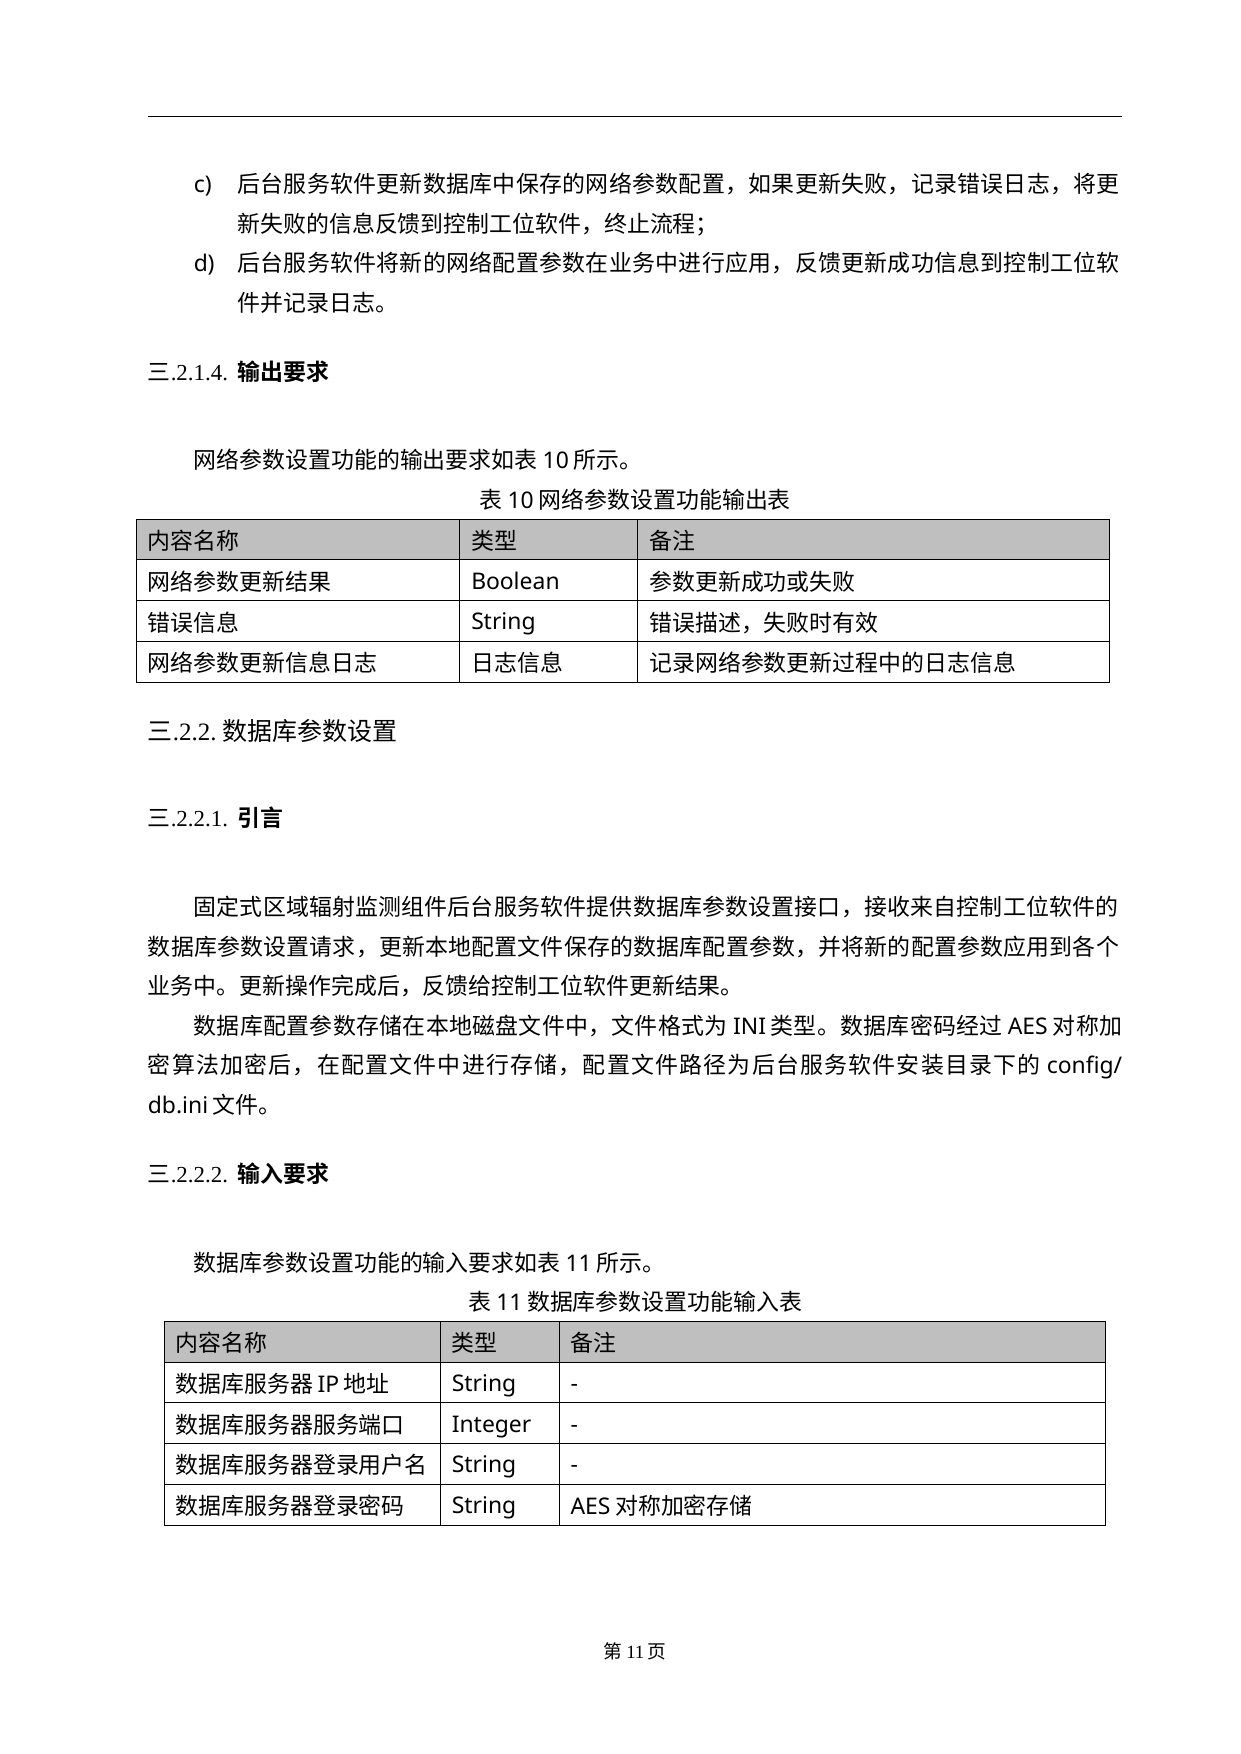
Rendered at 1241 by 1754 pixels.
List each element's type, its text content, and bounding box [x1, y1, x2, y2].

table_header 类型 [460, 520, 637, 559]
table_cell 网络参数更新信息日志 [137, 642, 459, 682]
table_cell 数据库服务器IP地址 [165, 1363, 440, 1402]
text 表 10 网络参数设置功能输出表 [148, 479, 1122, 519]
table_header 类型 [441, 1322, 559, 1362]
table_cell Boolean [460, 560, 637, 600]
table_header 内容名称 [165, 1322, 440, 1362]
subtitle 数据库参数设置 [148, 710, 1122, 749]
table_cell - [560, 1403, 1105, 1443]
subtitle 引言 [148, 797, 1122, 836]
table_header 备注 [560, 1322, 1105, 1362]
table_cell 错误描述，失败时有效 [638, 601, 1109, 641]
table_header 内容名称 [137, 520, 459, 559]
text 网络参数设置功能的输出要求如表 10所示。 [148, 439, 1122, 479]
table_cell 数据库服务器登录用户名 [165, 1444, 440, 1484]
table_cell 数据库服务器服务端口 [165, 1403, 440, 1443]
text 数据库参数设置功能的输入要求如表 11所示。 [148, 1241, 1122, 1281]
table_cell String [441, 1444, 559, 1484]
table_header 备注 [638, 520, 1109, 559]
table_cell Integer [441, 1403, 559, 1443]
list 后台服务软件将新的网络配置参数在业务中进行应用，反馈更新成功信息到控制工位软件并记录日志。 [193, 242, 1122, 321]
text 数据库配置参数存储在本地磁盘文件中，文件格式为INI类型。数据库密码经过AES对称加密算法加密后，在配置文件中进行存储，配置文件路径为后台服务软件安装目录下的config/db.ini文件。 [148, 1004, 1122, 1123]
table_cell 参数更新成功或失败 [638, 560, 1109, 600]
table_cell - [560, 1444, 1105, 1484]
table_cell String [460, 601, 637, 641]
table_cell 数据库服务器登录密码 [165, 1485, 440, 1524]
table_cell 日志信息 [460, 642, 637, 682]
table_cell 网络参数更新结果 [137, 560, 459, 600]
table_cell String [441, 1363, 559, 1402]
text 表 11数据库参数设置功能输入表 [148, 1281, 1122, 1321]
table_cell String [441, 1485, 559, 1524]
subtitle 输出要求 [148, 351, 1122, 390]
subtitle 输入要求 [148, 1153, 1122, 1192]
list 后台服务软件更新数据库中保存的网络参数配置，如果更新失败，记录错误日志，将更新失败的信息反馈到控制工位软件，终止流程； [193, 163, 1122, 242]
table_cell - [560, 1363, 1105, 1402]
table_cell 错误信息 [137, 601, 459, 641]
text 固定式区域辐射监测组件后台服务软件提供数据库参数设置接口，接收来自控制工位软件的数据库参数设置请求，更新本地配置文件保存的数据库配置参数，并将新的配置参数应用到各个业务中。更新操作完成后，反馈给控制工位软件更新结果。 [148, 885, 1122, 1004]
table_cell 记录网络参数更新过程中的日志信息 [638, 642, 1109, 682]
table_cell AES对称加密存储 [560, 1485, 1105, 1524]
